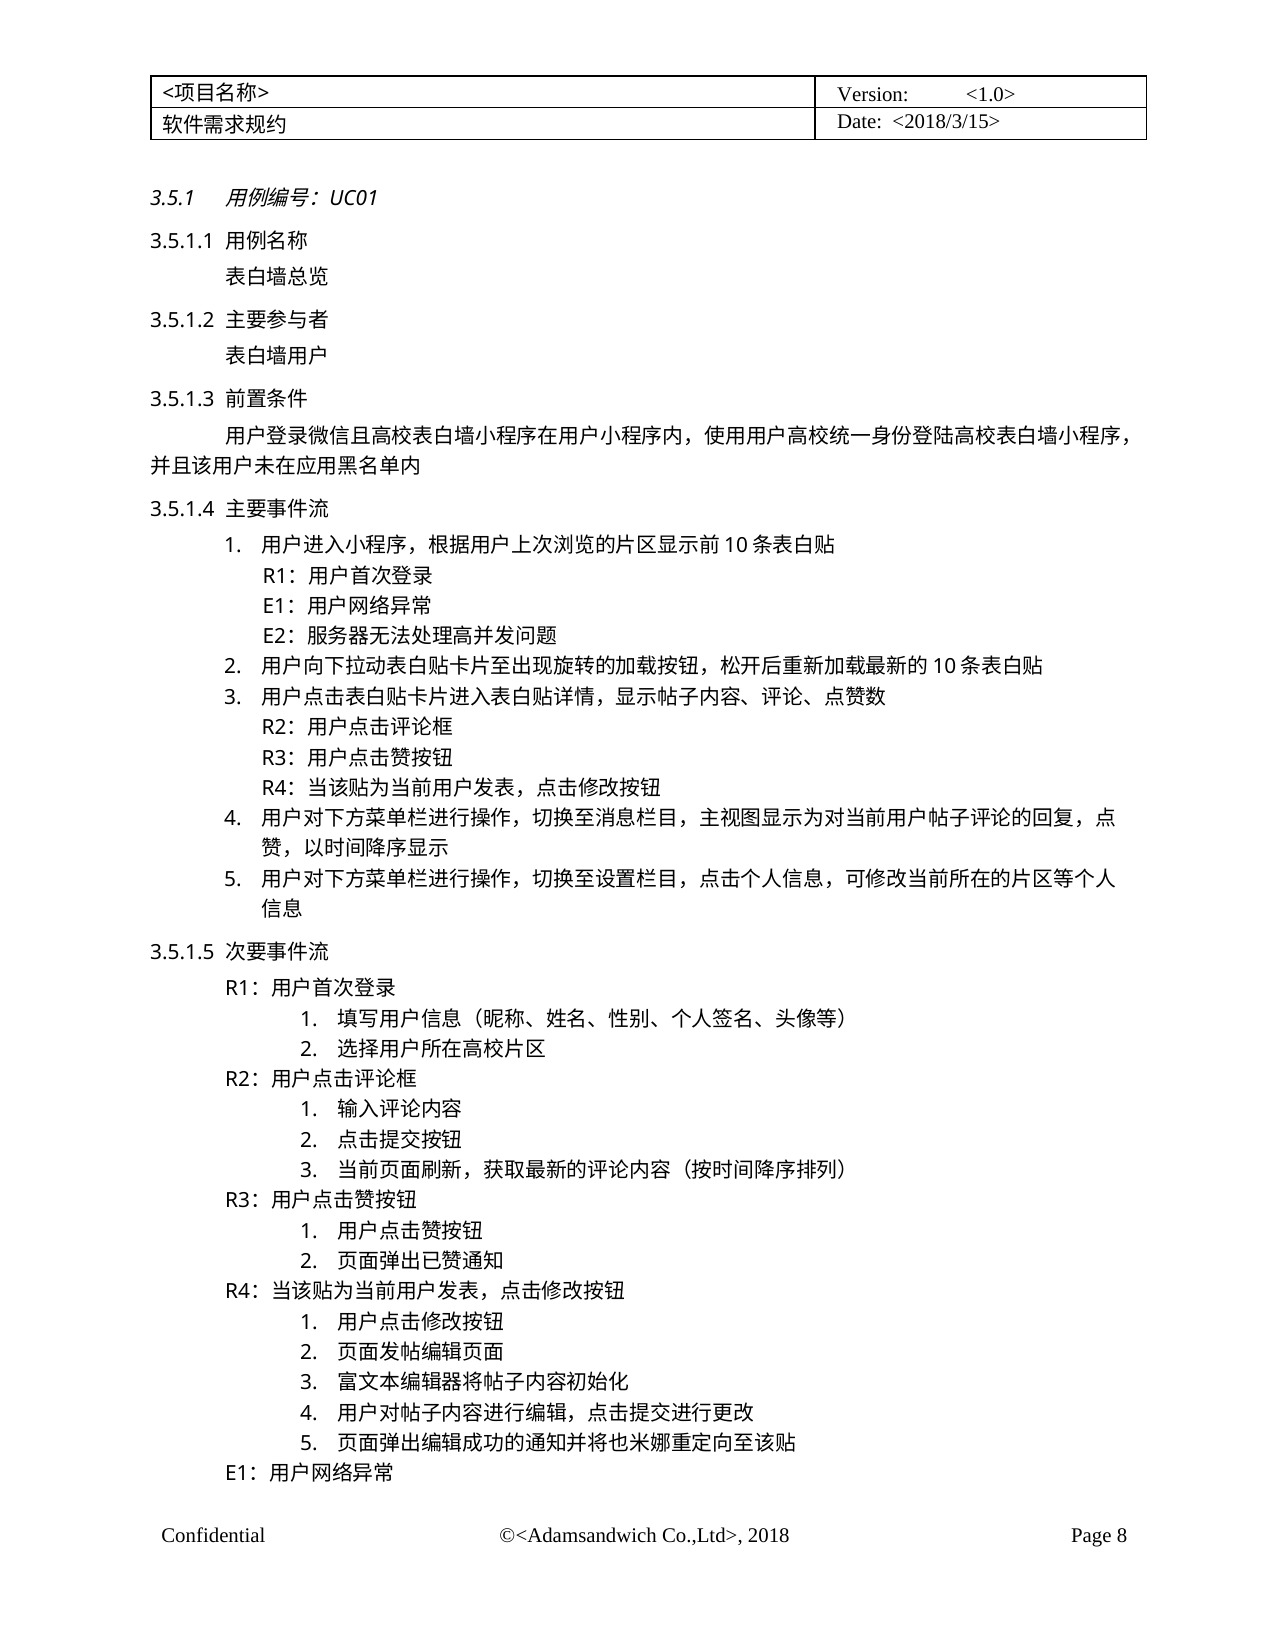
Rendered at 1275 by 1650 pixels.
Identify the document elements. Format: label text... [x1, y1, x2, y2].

list 用户向下拉动表白贴卡片至出现旋转的加载按钮，松开后重新加载最新的10条表白贴 [224, 650, 1125, 680]
text 表白墙用户 [150, 340, 1125, 370]
subtitle 前置条件 [150, 382, 1125, 413]
text 用户登录微信且高校表白墙小程序在用户小程序内，使用用户高校统一身份登陆高校表白墙小程序，并且该用户未在应用黑名单内 [150, 419, 1125, 479]
text R1：用户首次登录 [225, 559, 1125, 589]
list 页面发帖编辑页面 [300, 1335, 1125, 1366]
list 填写用户信息（昵称、姓名、性别、个人签名、头像等） [300, 1002, 1125, 1032]
text R1：用户首次登录 [150, 971, 1125, 1002]
subtitle 主要参与者 [150, 303, 1125, 333]
text R3：用户点击赞按钮 [150, 1184, 1125, 1214]
text R4：当该贴为当前用户发表，点击修改按钮 [150, 1274, 1125, 1305]
text E1：用户网络异常 [150, 1456, 1125, 1487]
list 点击提交按钮 [300, 1123, 1125, 1153]
list 页面弹出编辑成功的通知并将也米娜重定向至该贴 [300, 1426, 1125, 1456]
list 用户点击赞按钮 [300, 1214, 1125, 1244]
subtitle 次要事件流 [150, 935, 1125, 965]
subtitle 主要事件流 [150, 492, 1125, 522]
list 输入评论内容 [300, 1093, 1125, 1123]
list 用户对下方菜单栏进行操作，切换至消息栏目，主视图显示为对当前用户帖子评论的回复，点赞，以时间降序显示 [224, 801, 1125, 862]
list 富文本编辑器将帖子内容初始化 [300, 1366, 1125, 1396]
subtitle 用例名称 [150, 224, 1125, 254]
list 选择用户所在高校片区 [300, 1032, 1125, 1062]
list 当前页面刷新，获取最新的评论内容（按时间降序排列） [300, 1153, 1125, 1184]
list 用户点击修改按钮 [300, 1305, 1125, 1335]
subtitle 用例编号：UC01 [150, 181, 1125, 211]
list R3：用户点击赞按钮 [261, 741, 1125, 771]
text E2：服务器无法处理高并发问题 [225, 619, 1125, 650]
text R2：用户点击评论框 [150, 1062, 1125, 1093]
list 页面弹出已赞通知 [300, 1244, 1125, 1274]
list 用户进入小程序，根据用户上次浏览的片区显示前10条表白贴 [224, 528, 1125, 559]
list 用户对帖子内容进行编辑，点击提交进行更改 [300, 1396, 1125, 1426]
text E1：用户网络异常 [225, 589, 1125, 619]
text 表白墙总览 [150, 261, 1125, 291]
list 用户点击表白贴卡片进入表白贴详情，显示帖子内容、评论、点赞数 [224, 680, 1125, 710]
list R2：用户点击评论框 [261, 710, 1125, 741]
list 用户对下方菜单栏进行操作，切换至设置栏目，点击个人信息，可修改当前所在的片区等个人信息 [224, 862, 1125, 922]
list R4：当该贴为当前用户发表，点击修改按钮 [261, 771, 1125, 801]
